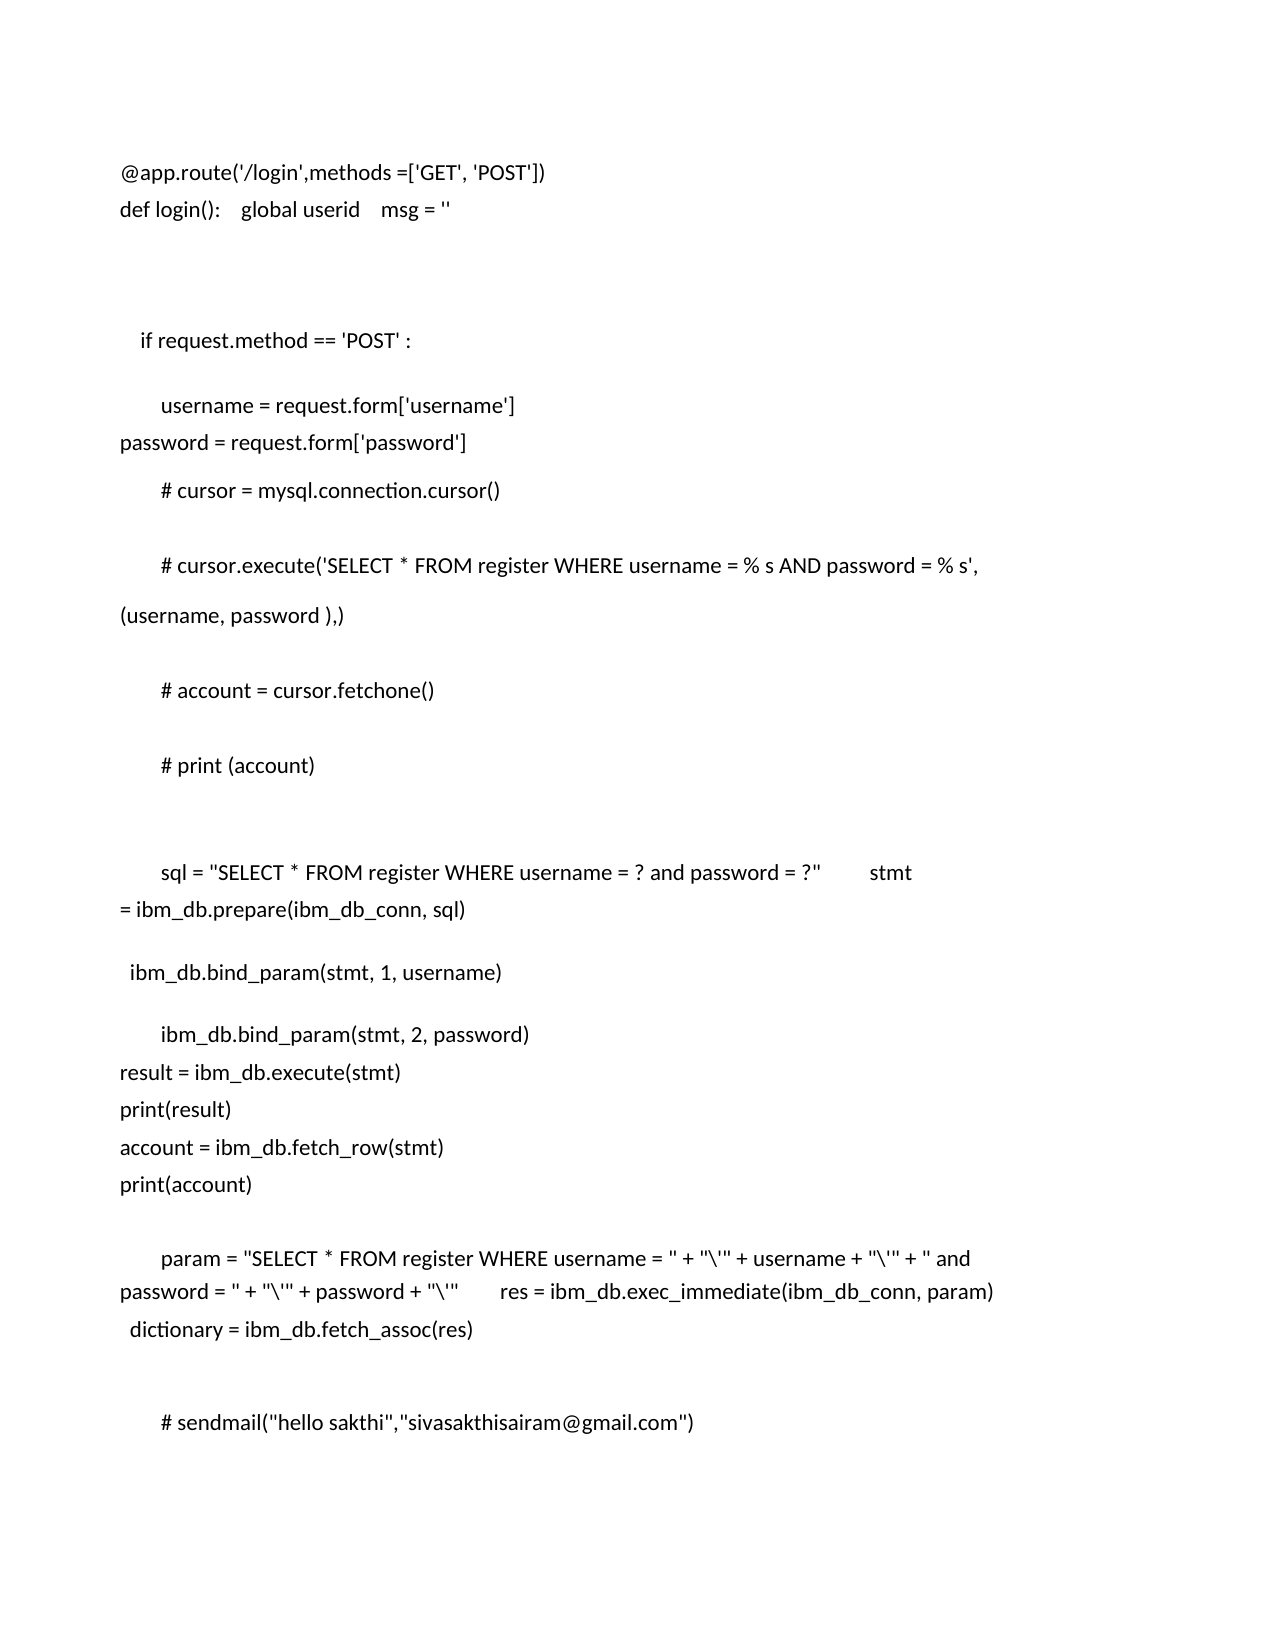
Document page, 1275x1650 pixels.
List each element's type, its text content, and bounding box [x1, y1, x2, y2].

text sql = "SELECT * FROM register WHERE username = ? and password = ?" stmt = ibm_db.prepare(ibm_db_conn, sql) [119, 850, 913, 925]
text # cursor = mysql.connection.cursor() [119, 458, 1048, 508]
text ibm_db.bind_param(stmt, 1, username) [119, 950, 913, 988]
text param = "SELECT * FROM register WHERE username = " + "\'" + username + "\'" + " and password = " + "\'" + password + "\'" res = ibm_db.exec_immediate(ibm_db_conn, param) [119, 1241, 1017, 1306]
text # cursor.execute('SELECT * FROM register WHERE username = % s AND password = % s', (username, password ),) [119, 533, 1048, 633]
text # print (account) [119, 733, 1048, 783]
text account = ibm_db.fetch_row(stmt) print(account) [119, 1125, 551, 1200]
text # account = cursor.fetchone() [119, 658, 1048, 708]
text username = request.form['username'] password = request.form['password'] [119, 383, 638, 458]
text # sendmail("hello sakthi","sivasakthisairam@gmail.com") [119, 1391, 1048, 1441]
text dictionary = ibm_db.fetch_assoc(res) [119, 1311, 1017, 1344]
text ibm_db.bind_param(stmt, 2, password) result = ibm_db.execute(stmt) print(result) [119, 1013, 551, 1125]
text @app.route('/login',methods =['GET', 'POST']) def login(): global userid msg = '' [119, 150, 568, 225]
text if request.method == 'POST' : [119, 308, 1048, 358]
